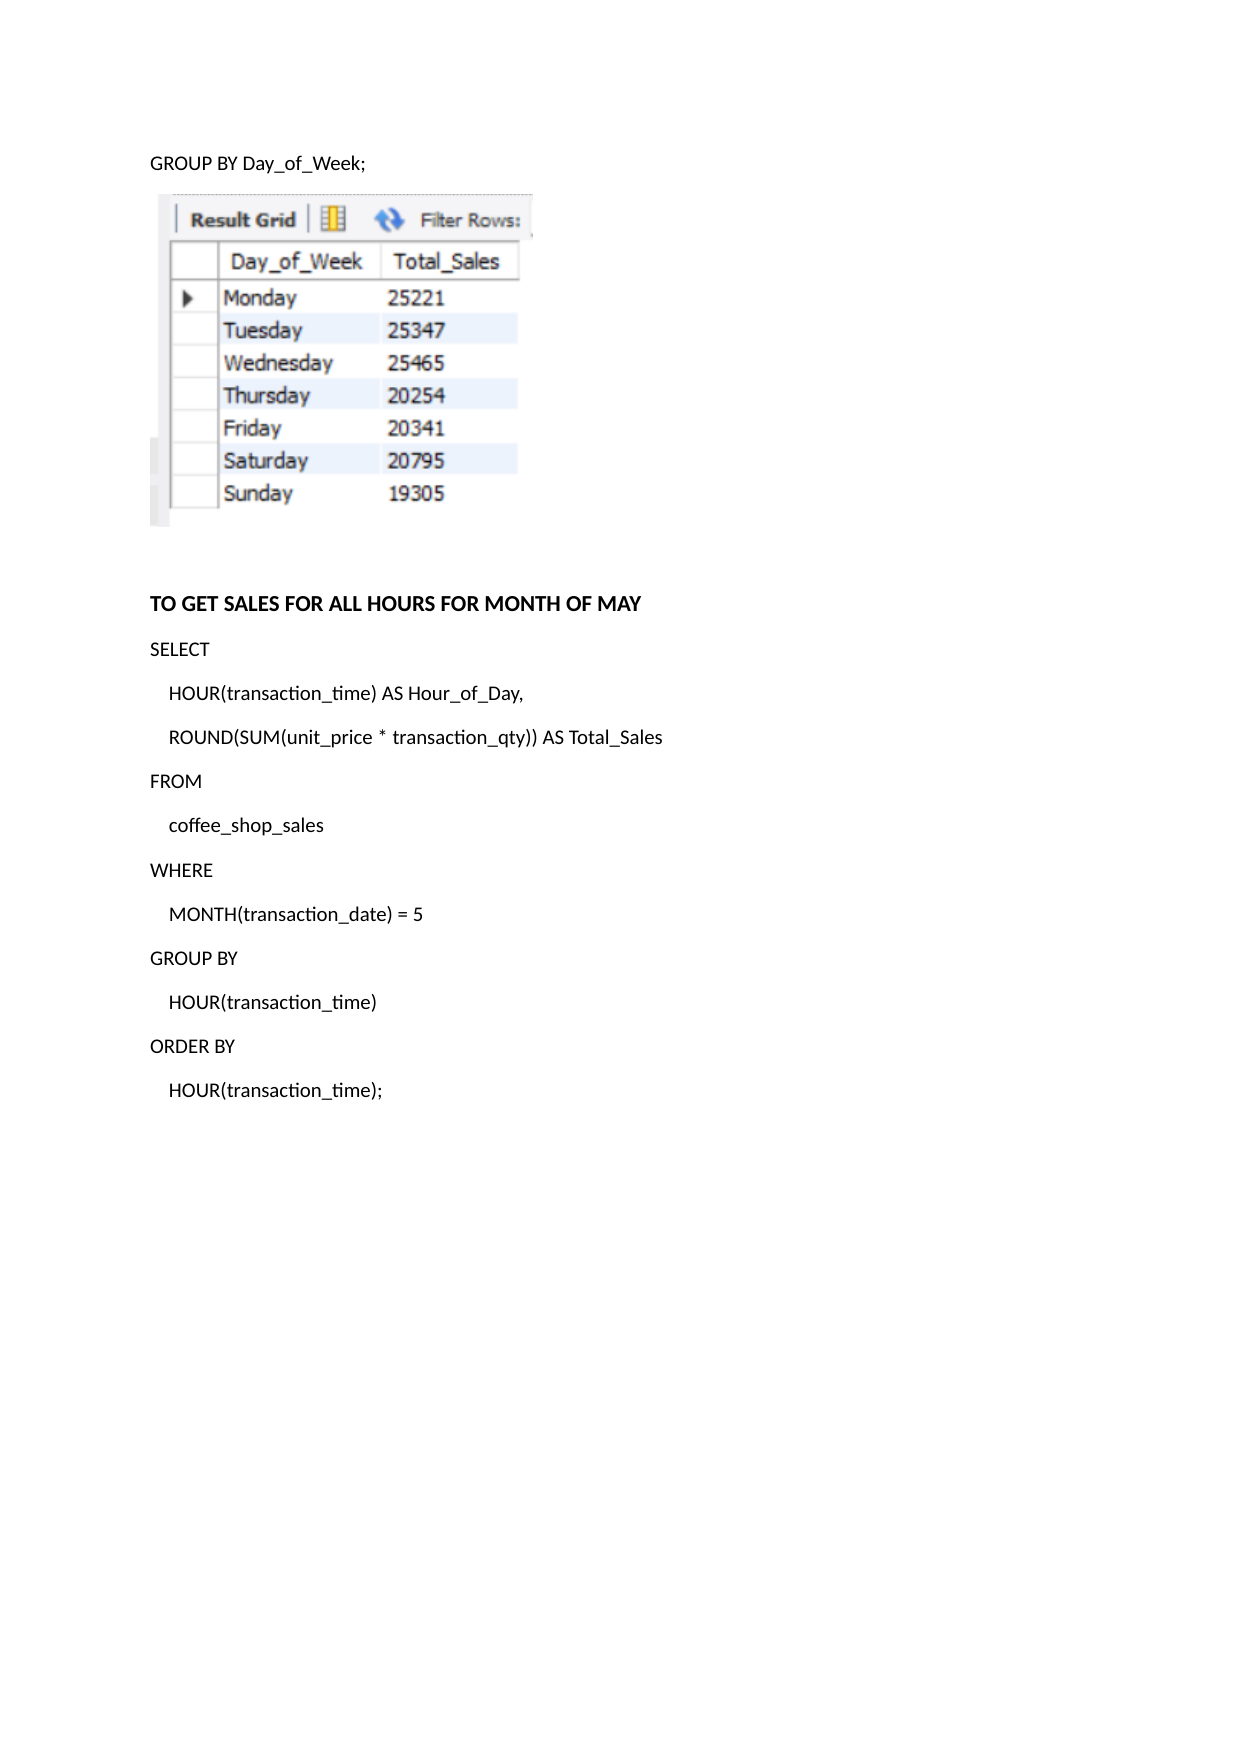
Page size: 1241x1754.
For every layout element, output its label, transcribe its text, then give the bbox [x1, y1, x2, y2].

text TO GET SALES FOR ALL HOURS FOR MONTH OF MAY [150, 589, 1090, 618]
text HOUR(transaction_time) [150, 989, 1090, 1014]
text ROUND(SUM(unit_price * transaction_qty)) AS Total_Sales [150, 724, 1090, 750]
text ORDER BY [150, 1033, 1090, 1058]
text FROM [150, 769, 1090, 794]
text coffee_shop_sales [150, 813, 1090, 838]
text GROUP BY Day_of_Week; [150, 150, 1090, 175]
text SELECT [150, 636, 1090, 662]
text WHERE [150, 857, 1090, 882]
text HOUR(transaction_time); [150, 1077, 1090, 1102]
text GROUP BY [150, 945, 1090, 970]
picture [150, 194, 533, 527]
text HOUR(transaction_time) AS Hour_of_Day, [150, 681, 1090, 706]
text MONTH(transaction_date) = 5 [150, 901, 1090, 926]
